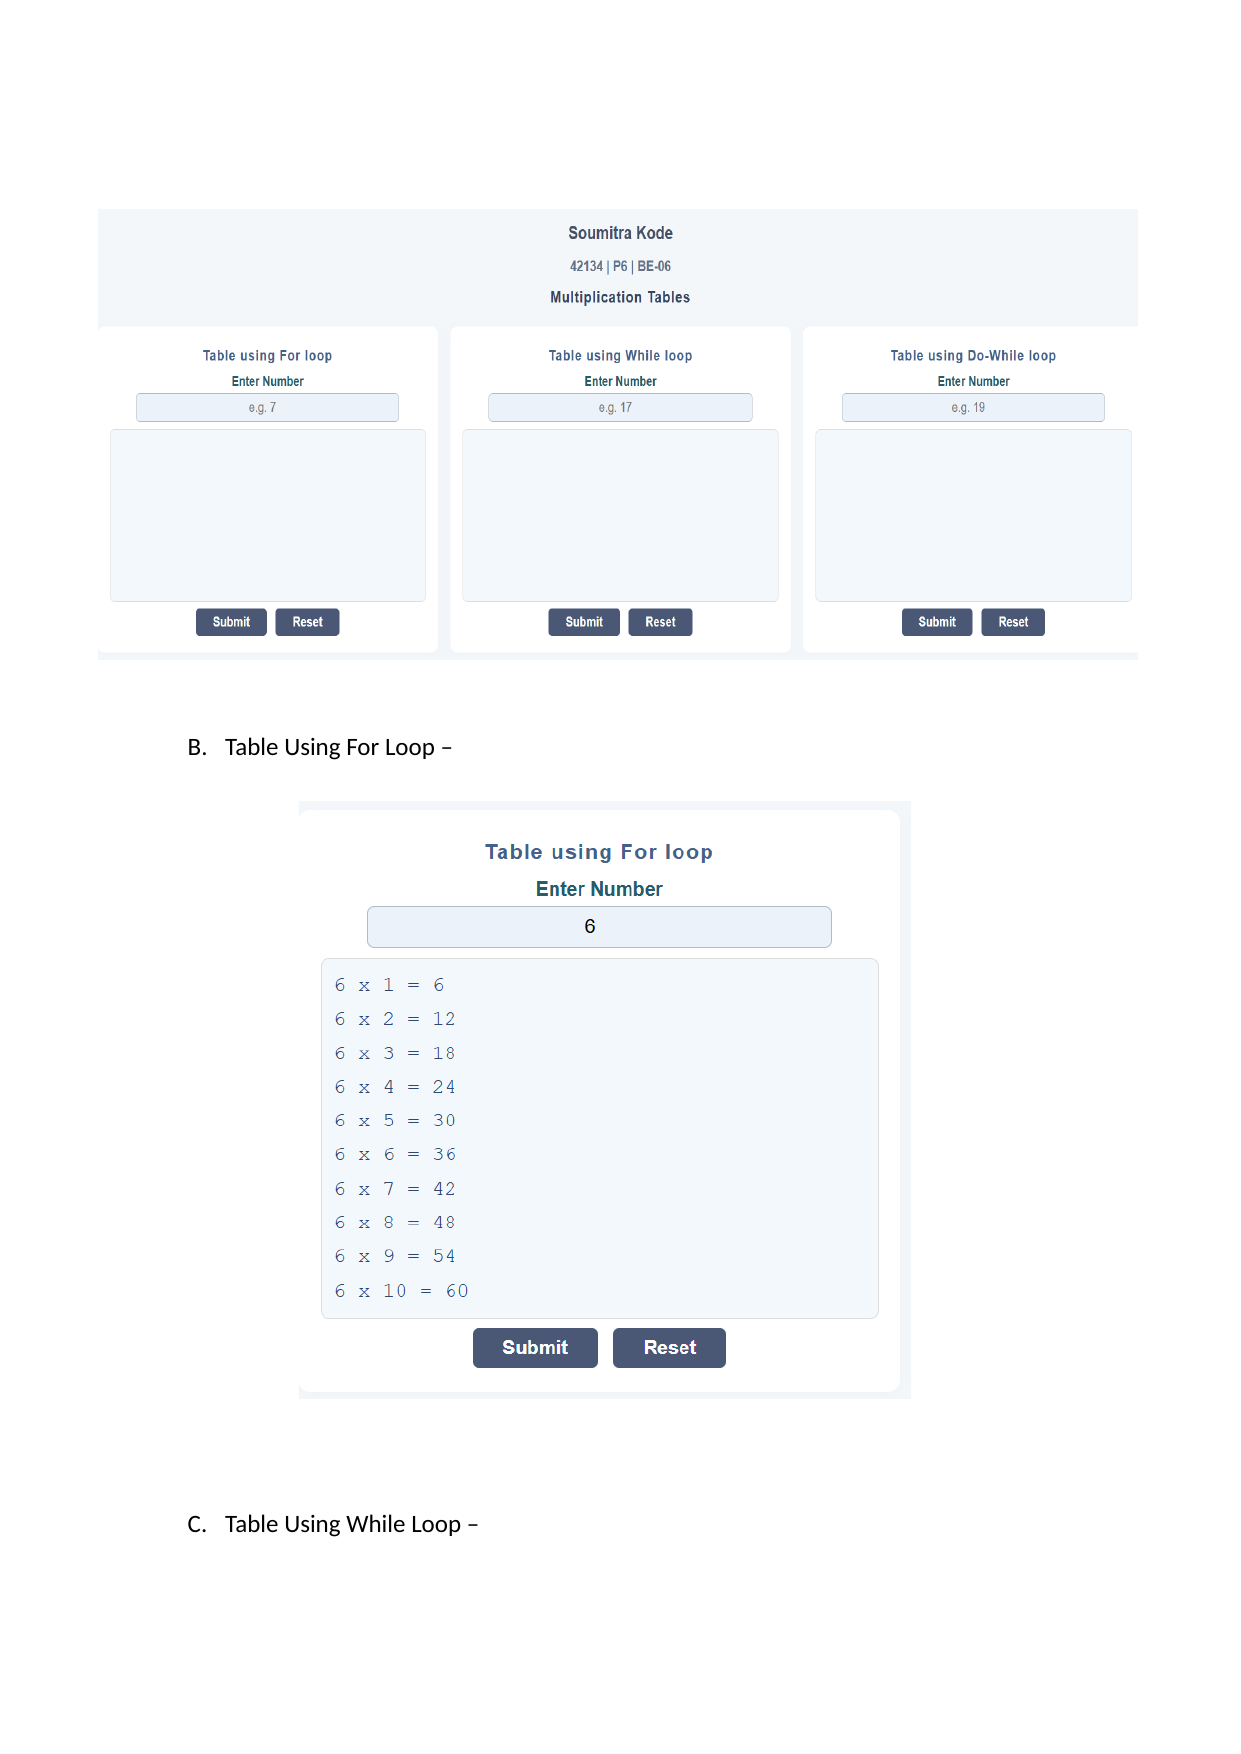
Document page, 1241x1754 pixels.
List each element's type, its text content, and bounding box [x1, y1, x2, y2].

list Table Using For Loop – [187, 731, 1090, 762]
picture [298, 801, 912, 1399]
picture [97, 209, 1137, 659]
list Table Using While Loop – [187, 1508, 1090, 1538]
